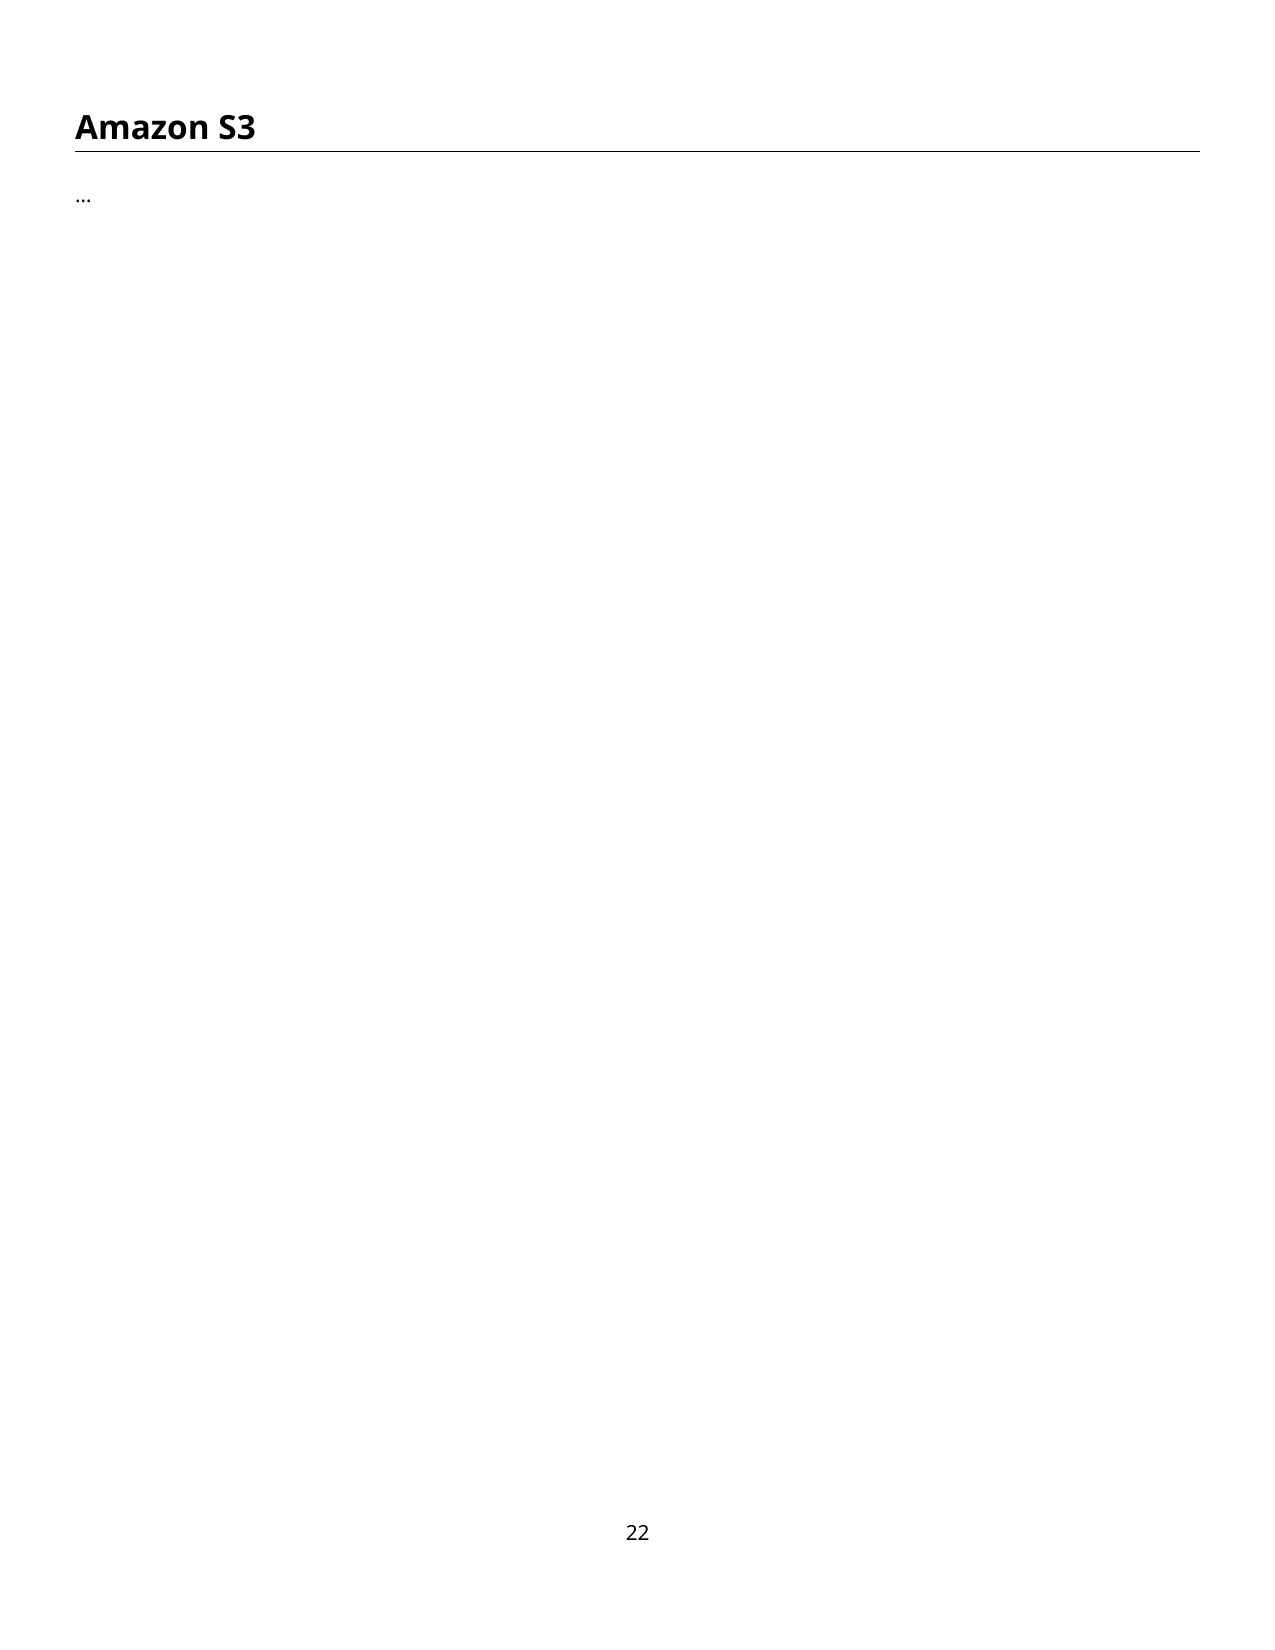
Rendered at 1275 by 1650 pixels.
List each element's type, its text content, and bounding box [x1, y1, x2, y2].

subtitle Amazon S3 [75, 103, 1200, 151]
text … [75, 181, 1200, 209]
